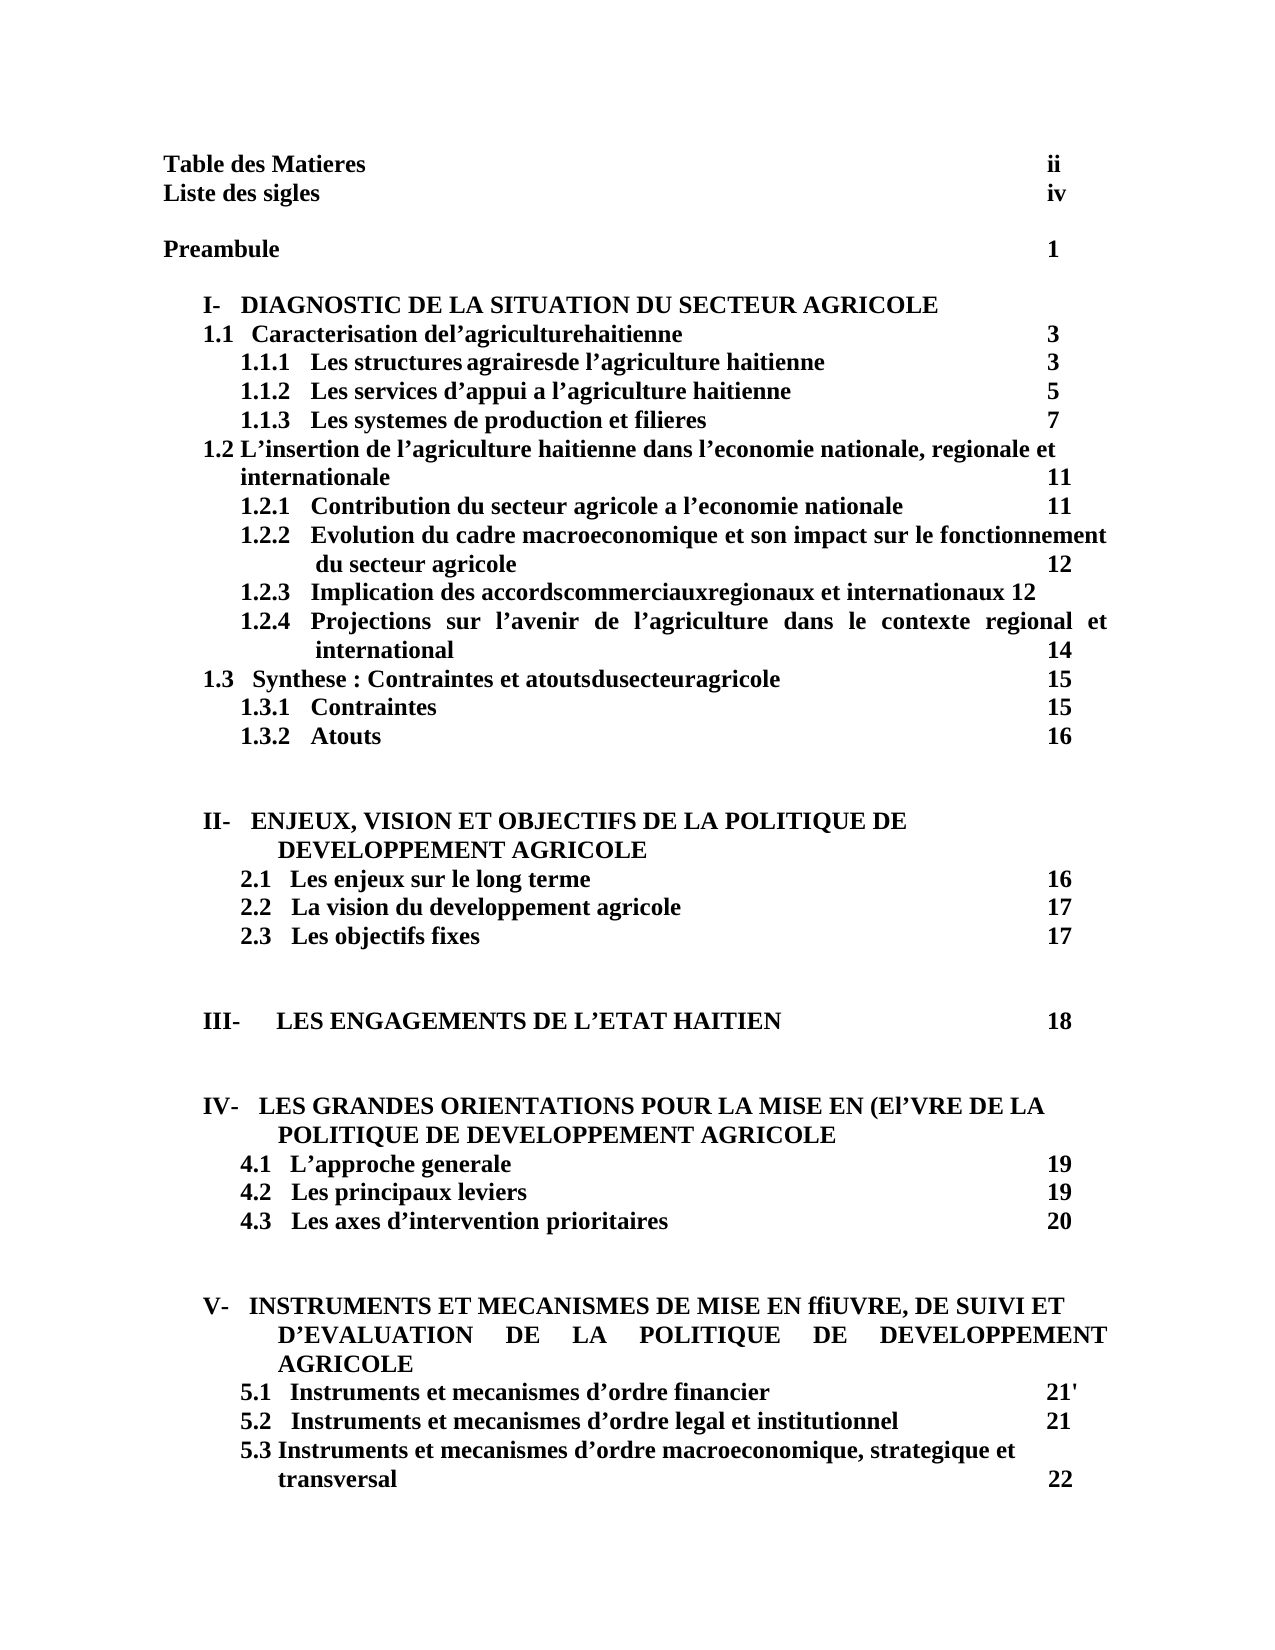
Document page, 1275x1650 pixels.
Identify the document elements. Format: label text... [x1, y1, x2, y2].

list Instruments et mecanismes d’ordre legal et institutionnel 21 [163, 1406, 1108, 1435]
list LES GRANDES ORIENTATIONS POUR LA MISE EN (El’VRE DE LA [163, 1091, 1108, 1120]
list Les objectifs fixes 17 [163, 921, 1108, 950]
list Les structures agraires de l’agriculture haitienne 3 [163, 347, 1108, 376]
list DIAGNOSTIC DE LA SITUATION DU SECTEUR AGRICOLE [163, 290, 1108, 319]
list LES ENGAGEMENTS DE L’ETAT HAITIEN 18 [163, 1006, 1108, 1035]
list Contribution du secteur agricole a l’economie nationale 11 [240, 491, 1108, 520]
list Atouts 16 [163, 721, 1108, 750]
list Contraintes 15 [163, 692, 1108, 721]
text DEVELOPPEMENT AGRICOLE [278, 835, 1108, 864]
list Les axes d’intervention prioritaires 20 [163, 1206, 1108, 1235]
list Les enjeux sur le long terme 16 [163, 864, 1108, 892]
list Evolution du cadre macroeconomique et son impact sur le fonctionnement du secteur agricole 12 [240, 520, 1108, 577]
text Preambule 1 [163, 234, 1108, 263]
list Instruments et mecanismes d’ordre macroeconomique, strategique et transversal 22 [240, 1435, 1108, 1492]
list Implication des accords commerciaux regionaux et internationaux 12 [240, 577, 1108, 606]
text Table des Matieres ii [163, 149, 1108, 178]
list Les services d’appui a l’agriculture haitienne 5 [163, 376, 1108, 405]
text POLITIQUE DE DEVELOPPEMENT AGRICOLE [278, 1120, 1108, 1149]
list Les systemes de production et filieres 7 [163, 405, 1108, 434]
list INSTRUMENTS ET MECANISMES DE MISE EN ffiUVRE, DE SUIVI ET [163, 1291, 1108, 1320]
text D’EVALUATION DE LA POLITIQUE DE DEVELOPPEMENT AGRICOLE [278, 1320, 1108, 1377]
list Projections sur l’avenir de l’agriculture dans le contexte regional et international 14 [240, 606, 1108, 664]
list L’approche generale 19 [163, 1149, 1108, 1177]
list ENJEUX, VISION ET OBJECTIFS DE LA POLITIQUE DE [163, 806, 1108, 835]
list Instruments et mecanismes d’ordre financier 21' [163, 1377, 1108, 1406]
list Les principaux leviers 19 [163, 1177, 1108, 1206]
list Caracterisation de l’agriculture haitienne 3 [163, 319, 1108, 347]
text Liste des sigles iv [163, 178, 1108, 207]
list L’insertion de l’agriculture haitienne dans l’economie nationale, regionale et internationale 11 [203, 434, 1108, 491]
list La vision du developpement agricole 17 [163, 892, 1108, 921]
list Synthese : Contraintes et atouts du secteur agricole 15 [163, 664, 1108, 692]
